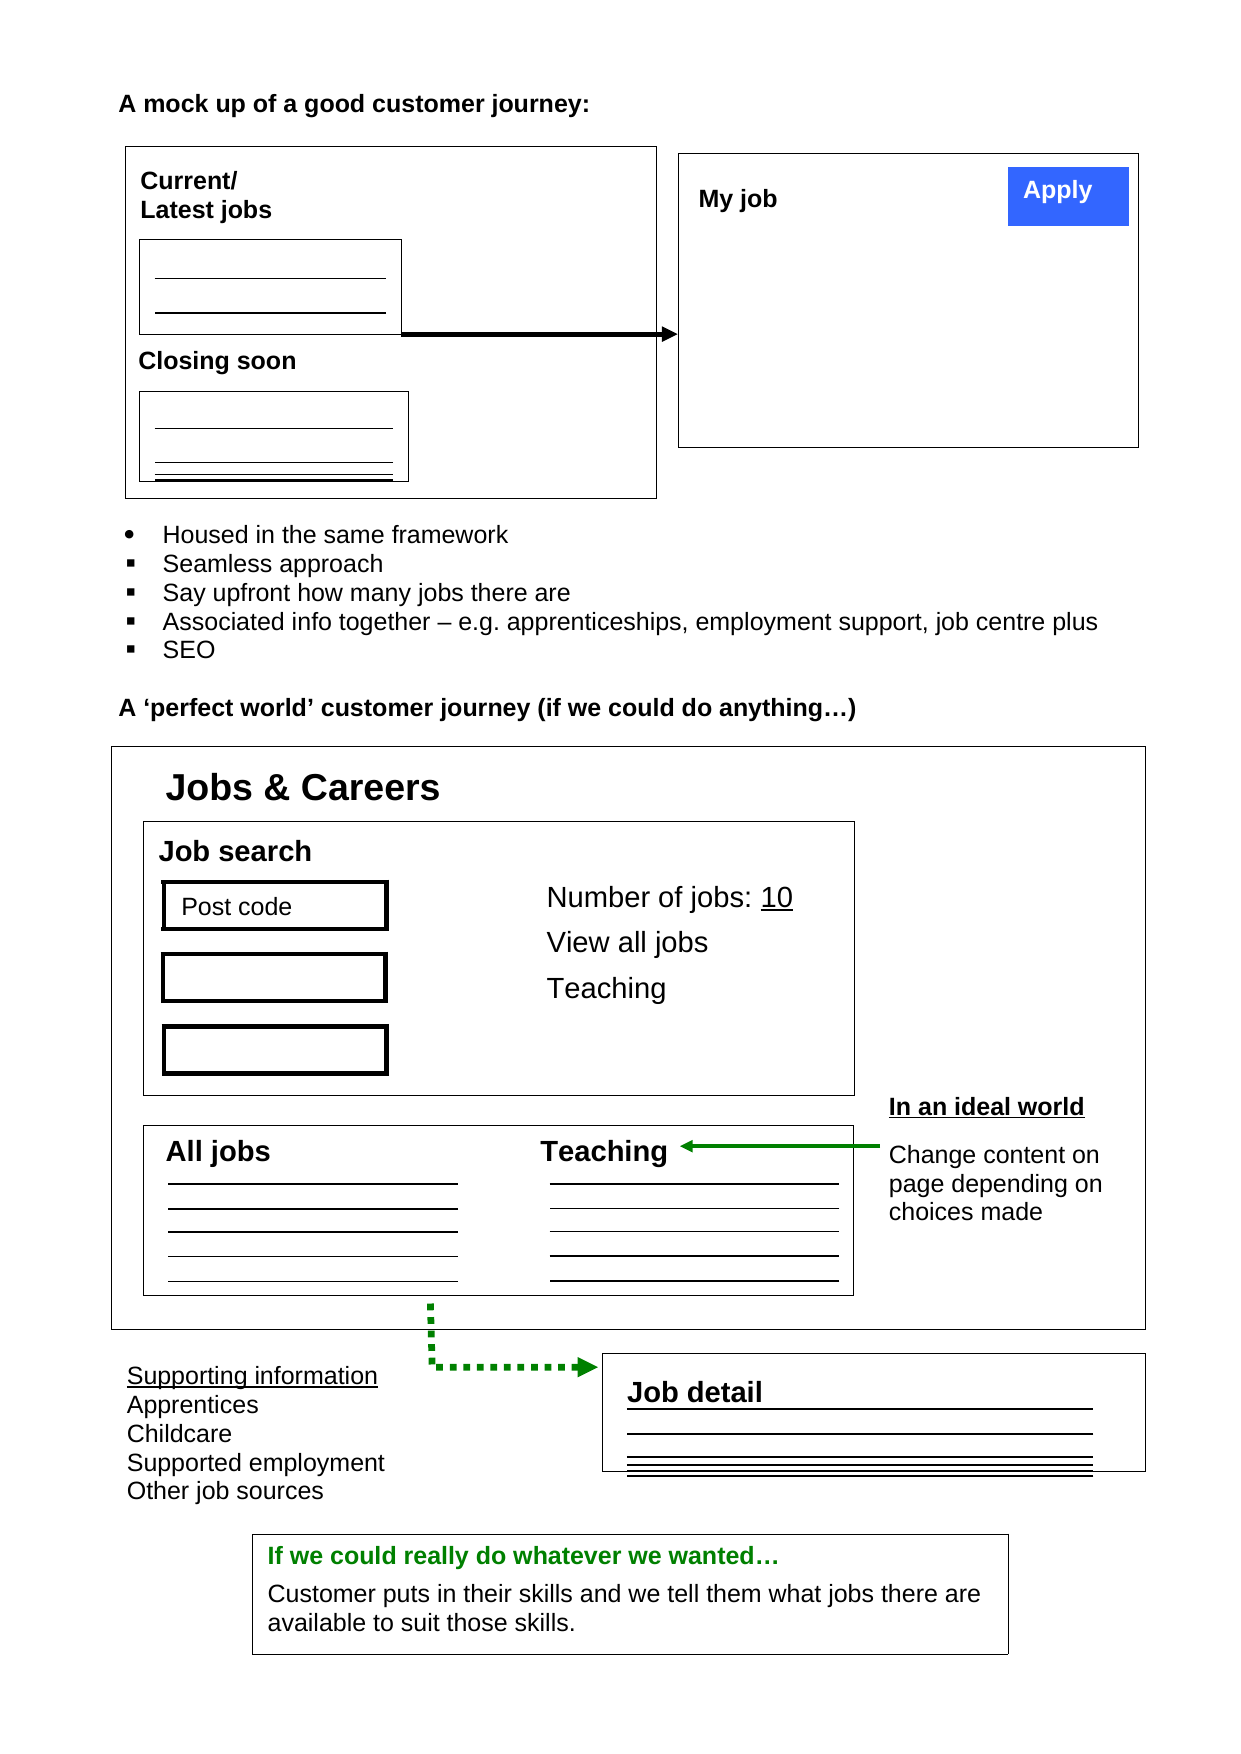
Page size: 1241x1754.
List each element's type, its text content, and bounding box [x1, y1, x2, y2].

list Housed in the same framework [125, 520, 1122, 549]
list SEO [125, 635, 1122, 664]
list Associated info together – e.g. apprenticeships, employment support, job centre plus [125, 607, 1122, 635]
text A mock up of a good customer journey: [118, 89, 1108, 117]
text A ‘perfect world’ customer journey (if we could do anything…) [118, 693, 1122, 722]
list Say upfront how many jobs there are [125, 578, 1122, 607]
text Apply for a job at your council [118, 751, 1108, 798]
list Seamless approach [125, 549, 1122, 578]
